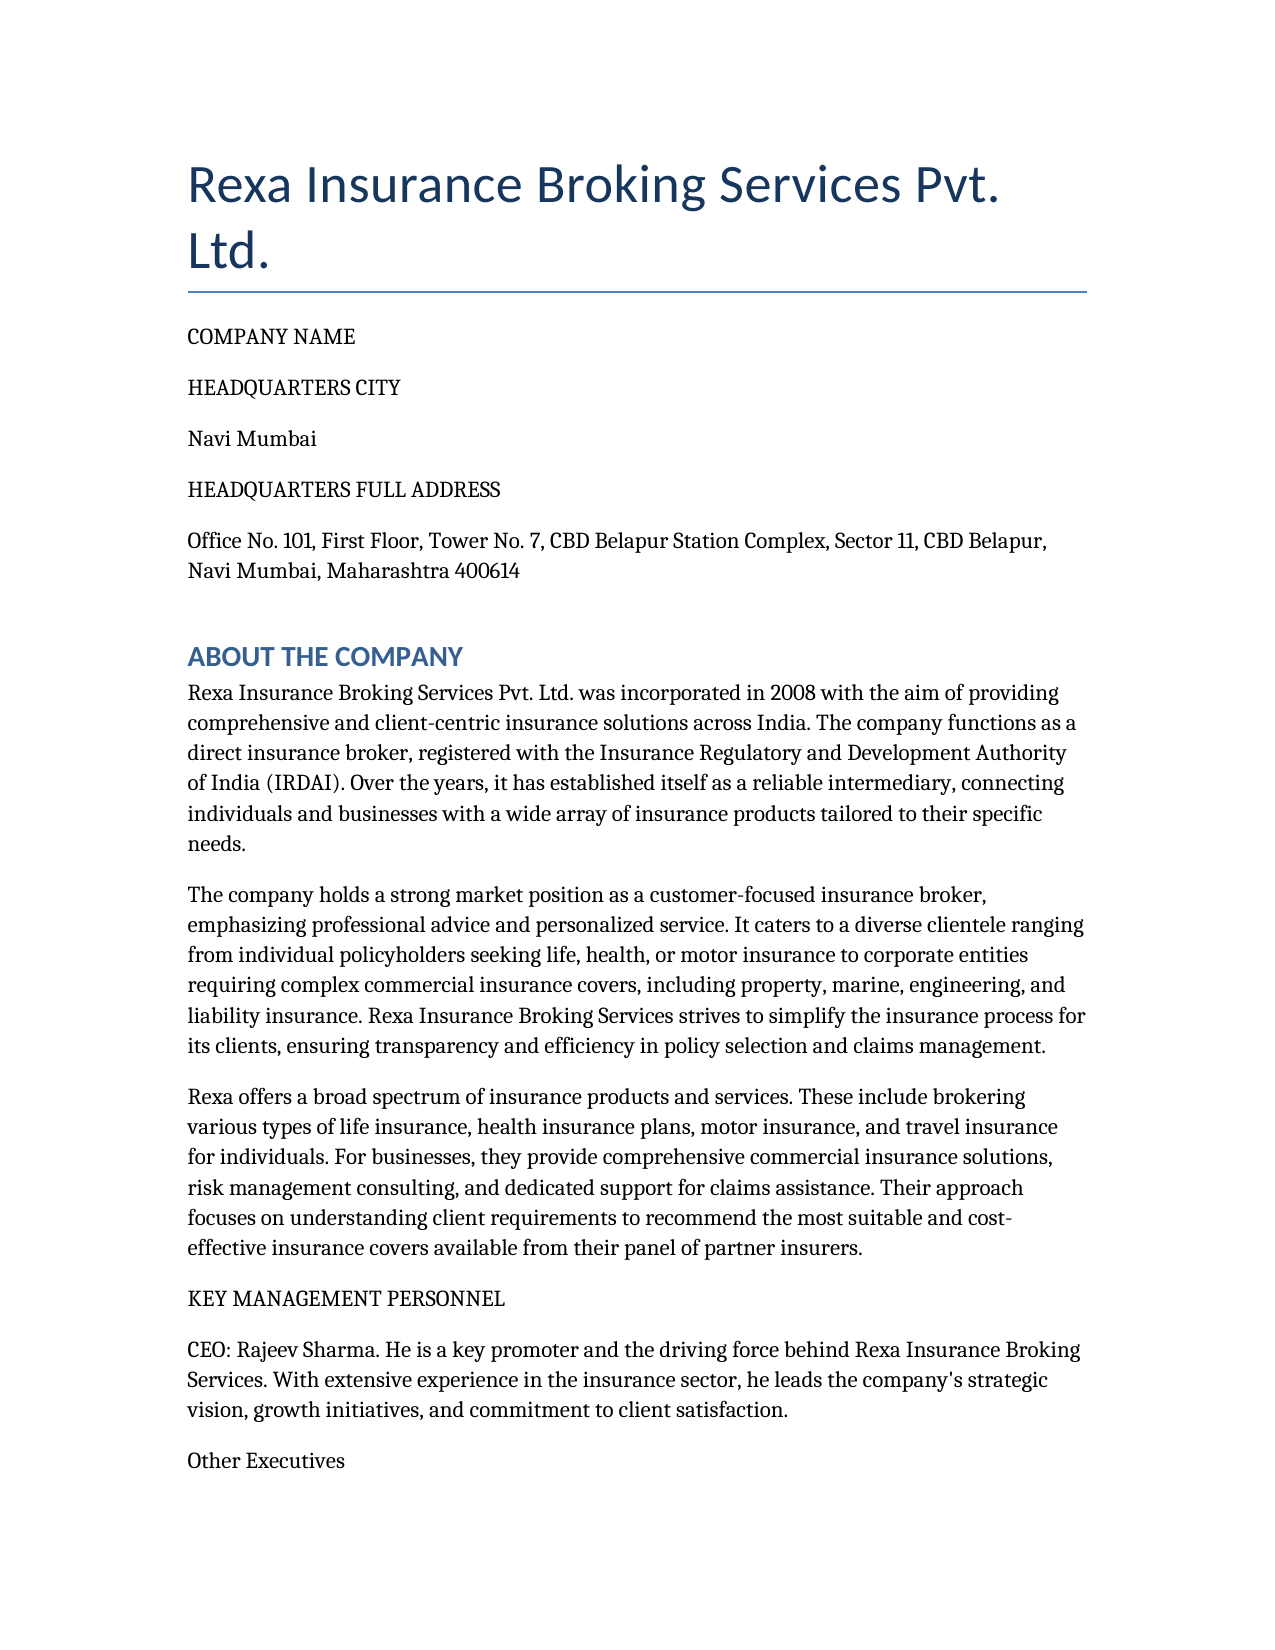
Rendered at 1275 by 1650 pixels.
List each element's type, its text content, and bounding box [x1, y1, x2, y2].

text HEADQUARTERS FULL ADDRESS [187, 477, 1087, 503]
text Navi Mumbai [187, 426, 1087, 452]
text CEO: Rajeev Sharma. He is a key promoter and the driving force behind Rexa Insurance Broking Services. With extensive experience in the insurance sector, he leads the company's strategic vision, growth initiatives, and commitment to client satisfaction. [187, 1337, 1087, 1423]
text Rexa offers a broad spectrum of insurance products and services. These include brokering various types of life insurance, health insurance plans, motor insurance, and travel insurance for individuals. For businesses, they provide comprehensive commercial insurance solutions, risk management consulting, and dedicated support for claims assistance. Their approach focuses on understanding client requirements to recommend the most suitable and cost-effective insurance covers available from their panel of partner insurers. [187, 1084, 1087, 1261]
text KEY MANAGEMENT PERSONNEL [187, 1286, 1087, 1312]
text Other Executives [187, 1448, 1087, 1474]
text Office No. 101, First Floor, Tower No. 7, CBD Belapur Station Complex, Sector 11, CBD Belapur, Navi Mumbai, Maharashtra 400614 [187, 528, 1087, 585]
text COMPANY NAME [187, 324, 1087, 350]
text The company holds a strong market position as a customer-focused insurance broker, emphasizing professional advice and personalized service. It caters to a diverse clientele ranging from individual policyholders seeking life, health, or motor insurance to corporate entities requiring complex commercial insurance covers, including property, marine, engineering, and liability insurance. Rexa Insurance Broking Services strives to simplify the insurance process for its clients, ensuring transparency and efficiency in policy selection and claims management. [187, 882, 1087, 1059]
subtitle ABOUT THE COMPANY [187, 638, 1087, 674]
text Rexa Insurance Broking Services Pvt. Ltd. was incorporated in 2008 with the aim of providing comprehensive and client-centric insurance solutions across India. The company functions as a direct insurance broker, registered with the Insurance Regulatory and Development Authority of India (IRDAI). Over the years, it has established itself as a reliable intermediary, connecting individuals and businesses with a wide array of insurance products tailored to their specific needs. [187, 679, 1087, 857]
title Rexa Insurance Broking Services Pvt. Ltd. [187, 150, 1087, 293]
text HEADQUARTERS CITY [187, 375, 1087, 401]
